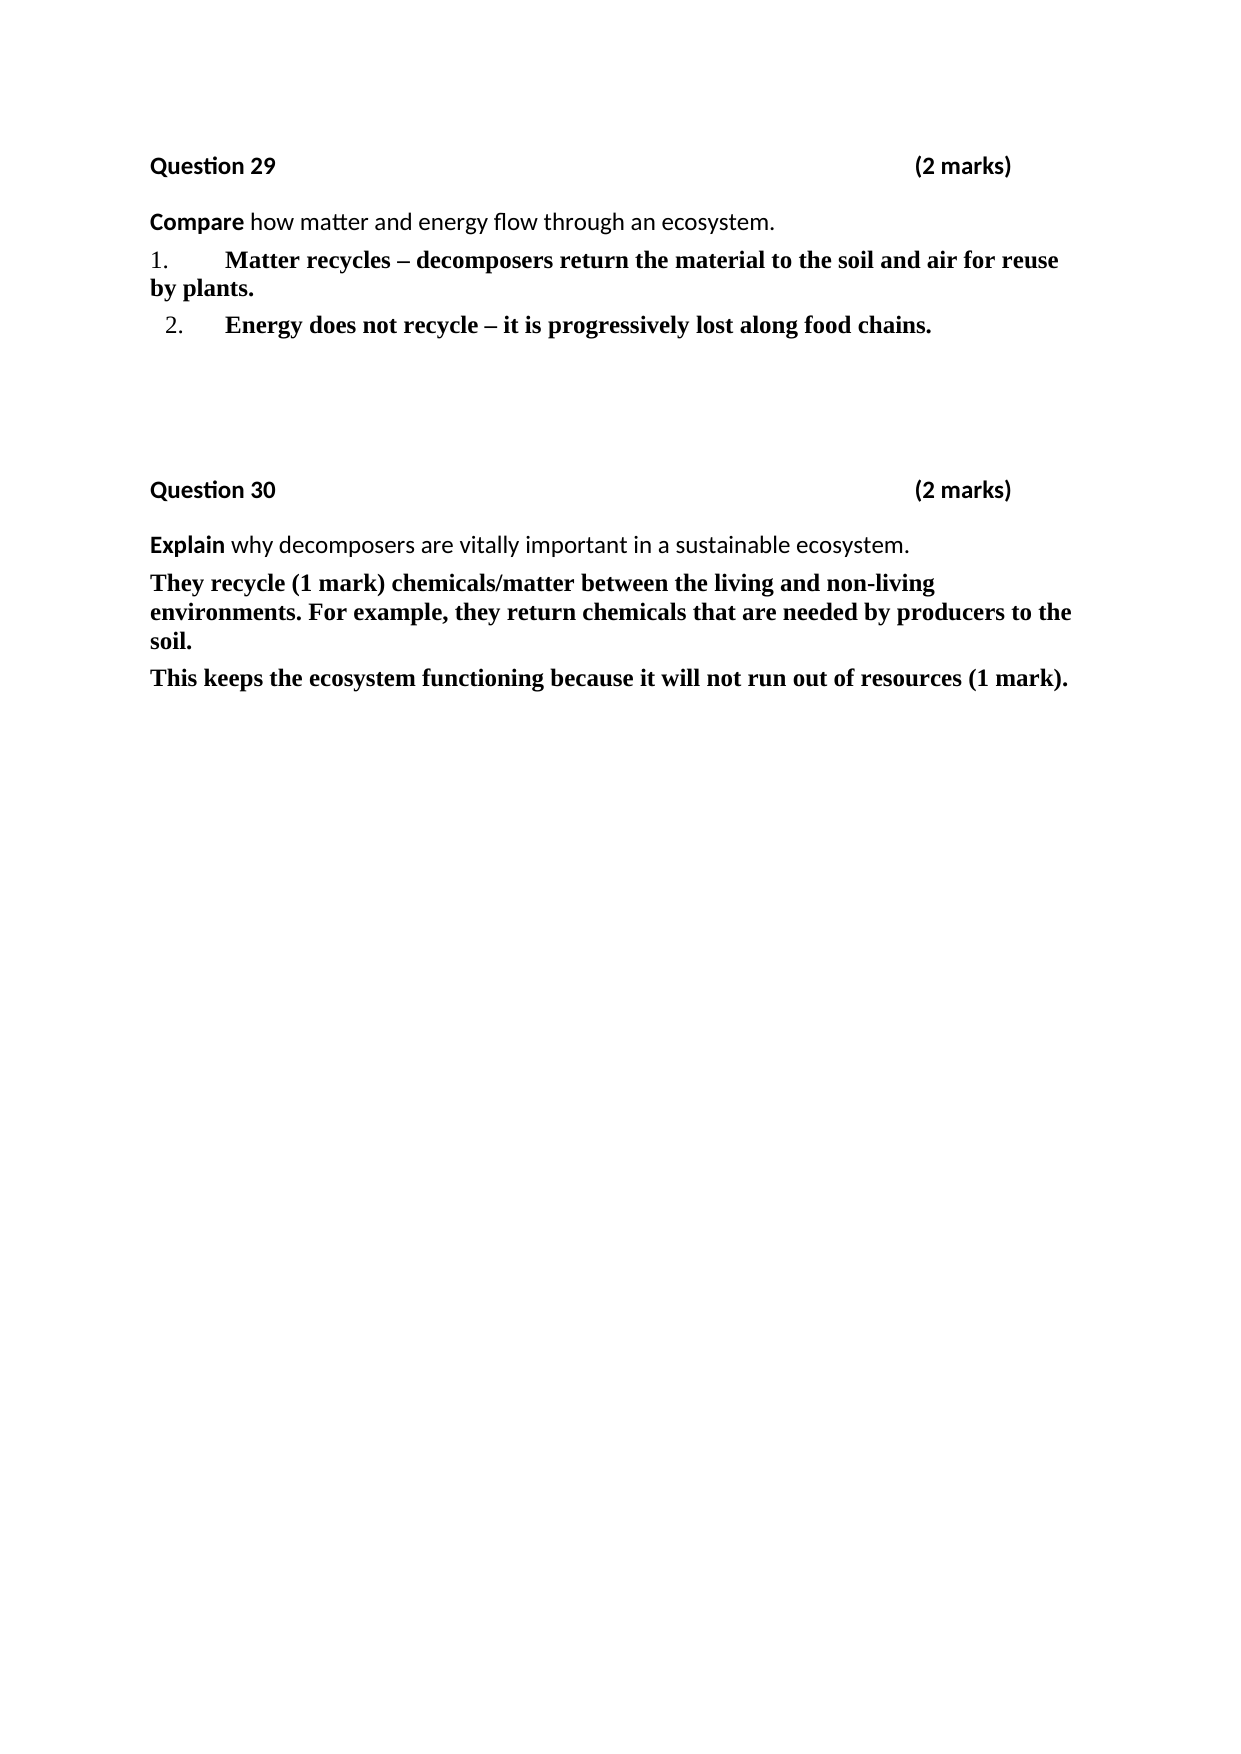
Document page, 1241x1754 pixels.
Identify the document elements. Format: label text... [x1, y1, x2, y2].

text Question 29 (2 marks) [150, 150, 1090, 181]
text They recycle (1 mark) chemicals/matter between the living and non-living environments. For example, they return chemicals that are needed by producers to the soil. [150, 568, 1090, 655]
text This keeps the ecosystem functioning because it will not run out of resources (1 mark). [150, 663, 1090, 692]
list Matter recycles – decomposers return the material to the soil and air for reuse by plants. [150, 245, 1090, 302]
text Explain why decomposers are vitally important in a sustainable ecosystem. [150, 530, 1090, 560]
text Question 30 (2 marks) [150, 474, 1090, 504]
list Energy does not recycle – it is progressively lost along food chains. [165, 311, 1090, 339]
text Compare how matter and energy flow through an ecosystem. [150, 206, 1090, 236]
